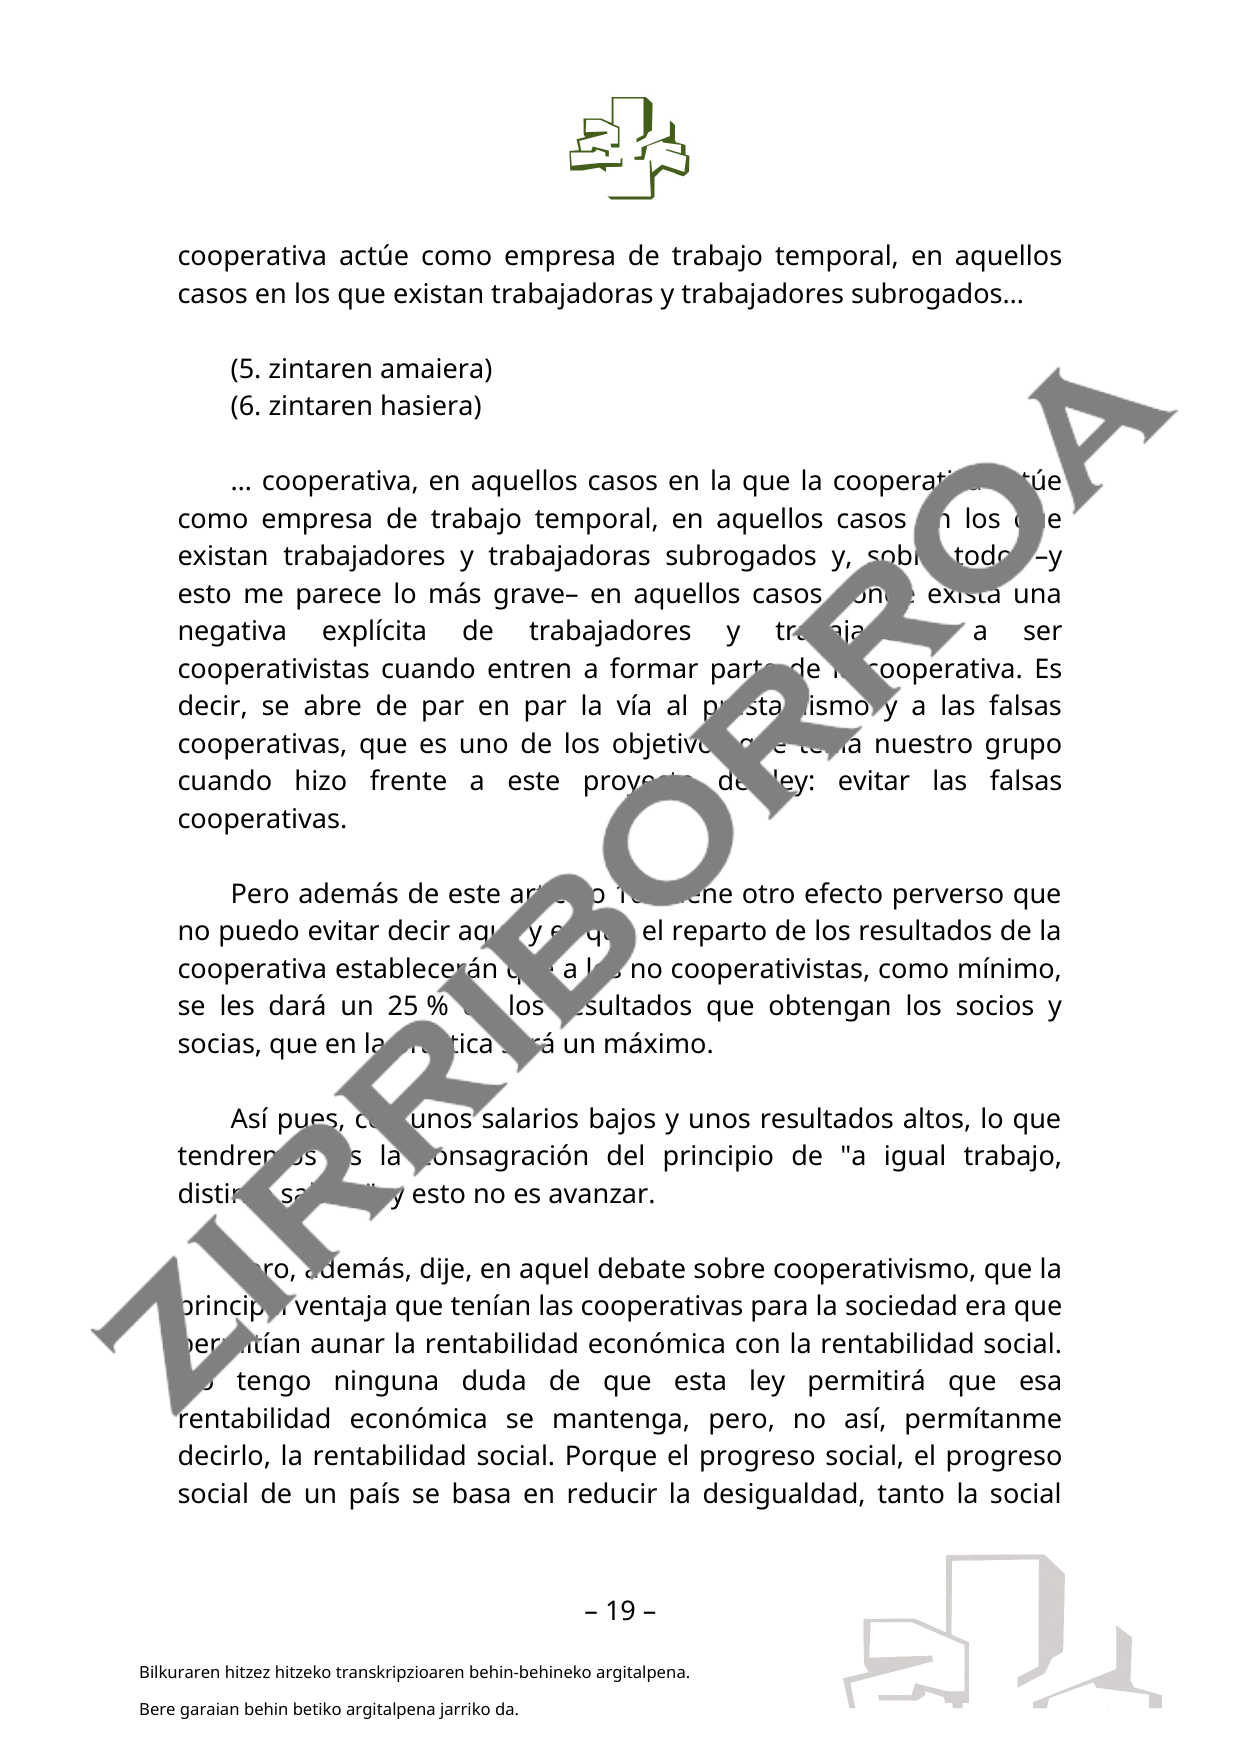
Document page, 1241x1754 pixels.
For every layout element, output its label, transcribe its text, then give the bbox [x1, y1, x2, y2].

text (6. zintaren hasiera) [177, 386, 1046, 424]
text Pero además de este artículo 103 tiene otro efecto perverso que no puedo evitar decir aquí, y es que el reparto de los resultados de la cooperativa establecerán que a los no cooperativistas, como mínimo, se les dará un 25 % de los resultados que obtengan los socios y socias, que en la práctica será un máximo. [177, 874, 1063, 1061]
picture [540, 74, 718, 223]
picture [797, 1491, 1169, 1710]
text Así pues, con unos salarios bajos y unos resultados altos, lo que tendremos es la consagración del principio de "a igual trabajo, distinto salario", y esto no es avanzar. [177, 1099, 1063, 1211]
text … cooperativa, en aquellos casos en la que la cooperativa actúe como empresa de trabajo temporal, en aquellos casos en los que existan trabajadores y trabajadoras subrogados y, sobre todo, –y esto me parece lo más grave– en aquellos casos donde exista una negativa explícita de trabajadores y trabajadoras a ser cooperativistas cuando entren a formar parte de la cooperativa. Es decir, se abre de par en par la vía al prestamismo y a las falsas cooperativas, que es uno de los objetivos que tenía nuestro grupo cuando hizo frente a este proyecto de ley: evitar las falsas cooperativas. [177, 461, 1063, 836]
text (5. zintaren amaiera) [177, 349, 1063, 386]
